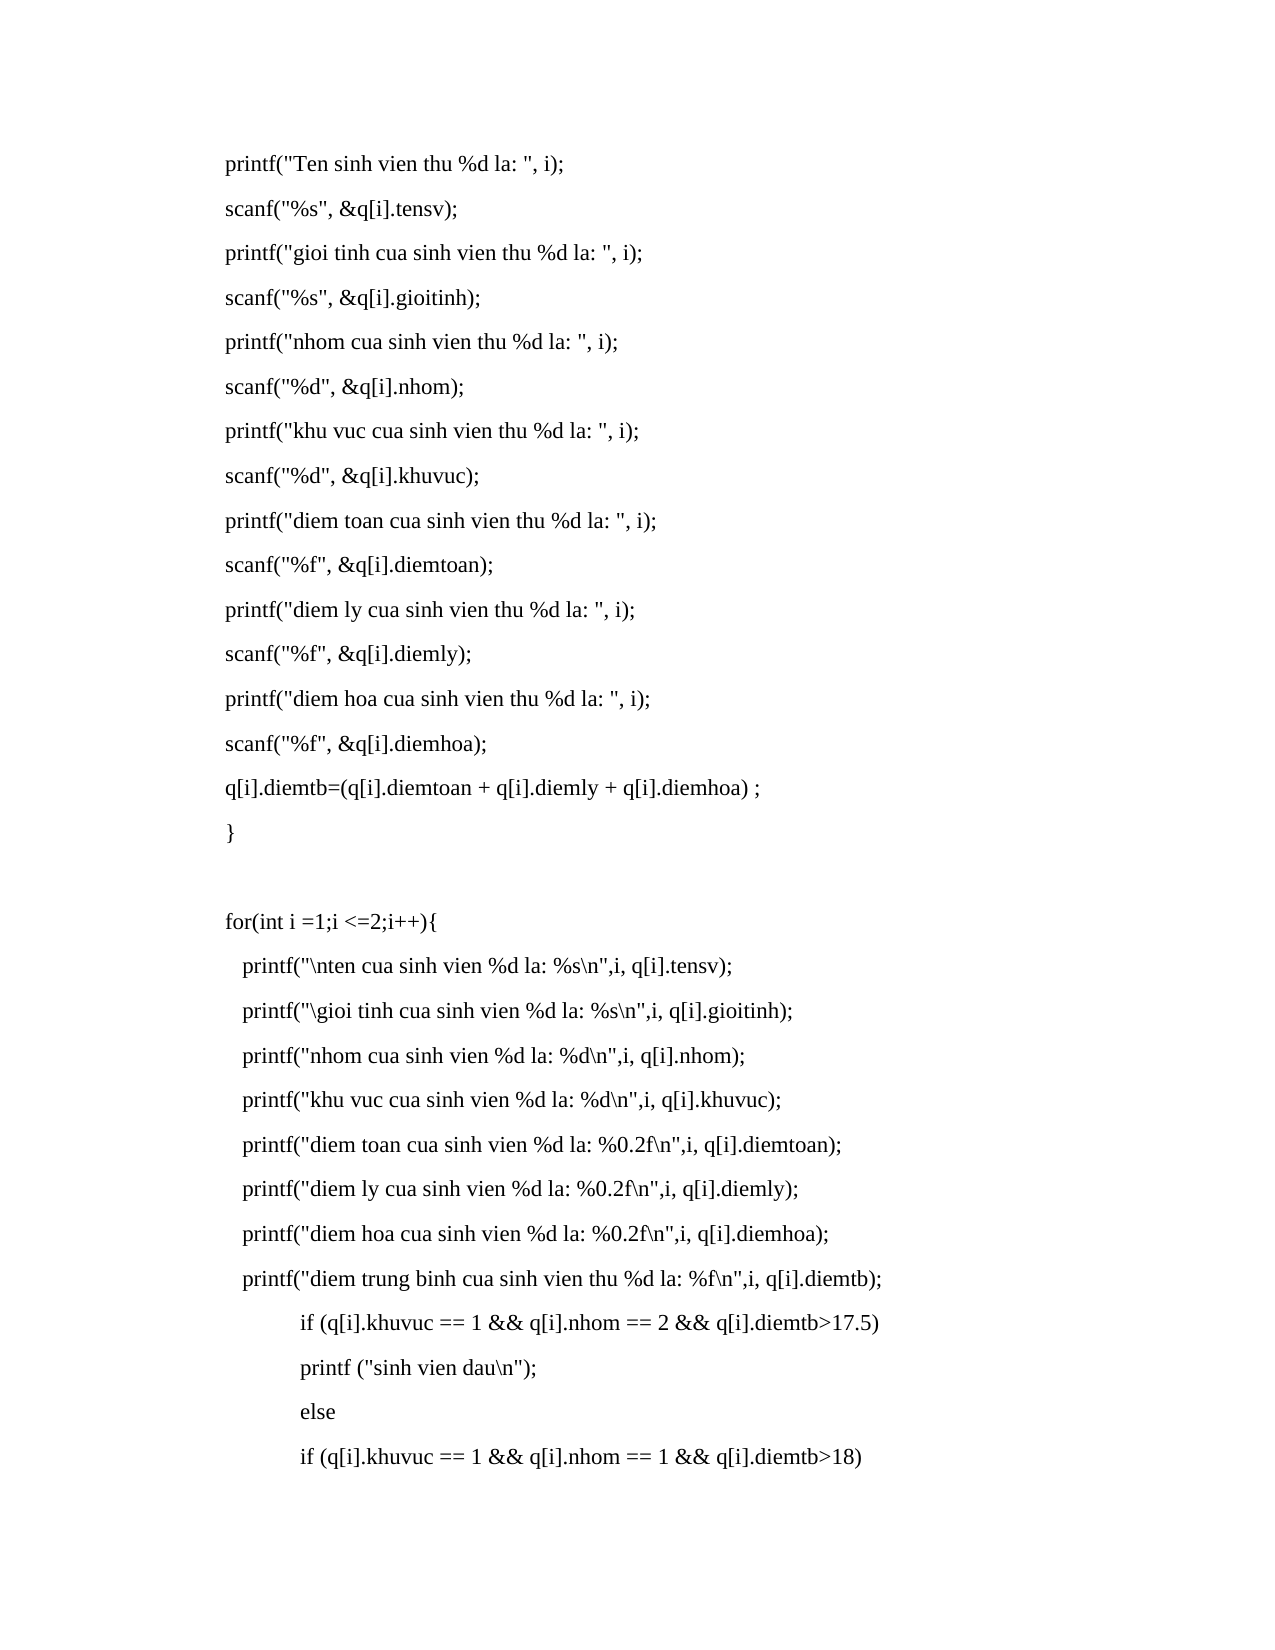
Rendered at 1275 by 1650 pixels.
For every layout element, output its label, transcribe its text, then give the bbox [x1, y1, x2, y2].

text printf("diem hoa cua sinh vien %d la: %0.2f\n",i, q[i].diemhoa); [150, 1220, 1125, 1246]
text scanf("%f", &q[i].diemtoan); [150, 551, 1125, 578]
text for(int i =1;i <=2;i++){ [150, 908, 1125, 934]
text printf("diem toan cua sinh vien thu %d la: ", i); [150, 507, 1125, 533]
text printf("nhom cua sinh vien thu %d la: ", i); [150, 328, 1125, 355]
text scanf("%d", &q[i].khuvuc); [150, 462, 1125, 488]
text printf("\gioi tinh cua sinh vien %d la: %s\n",i, q[i].gioitinh); [150, 997, 1125, 1023]
text printf("diem hoa cua sinh vien thu %d la: ", i); [150, 685, 1125, 711]
text scanf("%f", &q[i].diemhoa); [150, 729, 1125, 756]
text printf("khu vuc cua sinh vien %d la: %d\n",i, q[i].khuvuc); [150, 1086, 1125, 1113]
text q[i].diemtb=(q[i].diemtoan + q[i].diemly + q[i].diemhoa) ; [150, 774, 1125, 801]
text printf("gioi tinh cua sinh vien thu %d la: ", i); [150, 239, 1125, 266]
text if (q[i].khuvuc == 1 && q[i].nhom == 1 && q[i].diemtb>18) [150, 1443, 1125, 1469]
text printf("diem ly cua sinh vien %d la: %0.2f\n",i, q[i].diemly); [150, 1175, 1125, 1202]
text scanf("%f", &q[i].diemly); [150, 640, 1125, 667]
text scanf("%d", &q[i].nhom); [150, 373, 1125, 399]
text printf ("sinh vien dau\n"); [150, 1354, 1125, 1380]
text } [150, 819, 1125, 845]
text printf("Ten sinh vien thu %d la: ", i); [150, 150, 1125, 176]
text printf("diem toan cua sinh vien %d la: %0.2f\n",i, q[i].diemtoan); [150, 1131, 1125, 1157]
text scanf("%s", &q[i].tensv); [150, 194, 1125, 221]
text else [150, 1398, 1125, 1425]
text printf("\nten cua sinh vien %d la: %s\n",i, q[i].tensv); [150, 952, 1125, 979]
text scanf("%s", &q[i].gioitinh); [150, 284, 1125, 310]
text printf("diem trung binh cua sinh vien thu %d la: %f\n",i, q[i].diemtb); [150, 1264, 1125, 1291]
text if (q[i].khuvuc == 1 && q[i].nhom == 2 && q[i].diemtb>17.5) [150, 1309, 1125, 1336]
text printf("diem ly cua sinh vien thu %d la: ", i); [150, 596, 1125, 622]
text printf("nhom cua sinh vien %d la: %d\n",i, q[i].nhom); [150, 1042, 1125, 1068]
text printf("khu vuc cua sinh vien thu %d la: ", i); [150, 417, 1125, 444]
